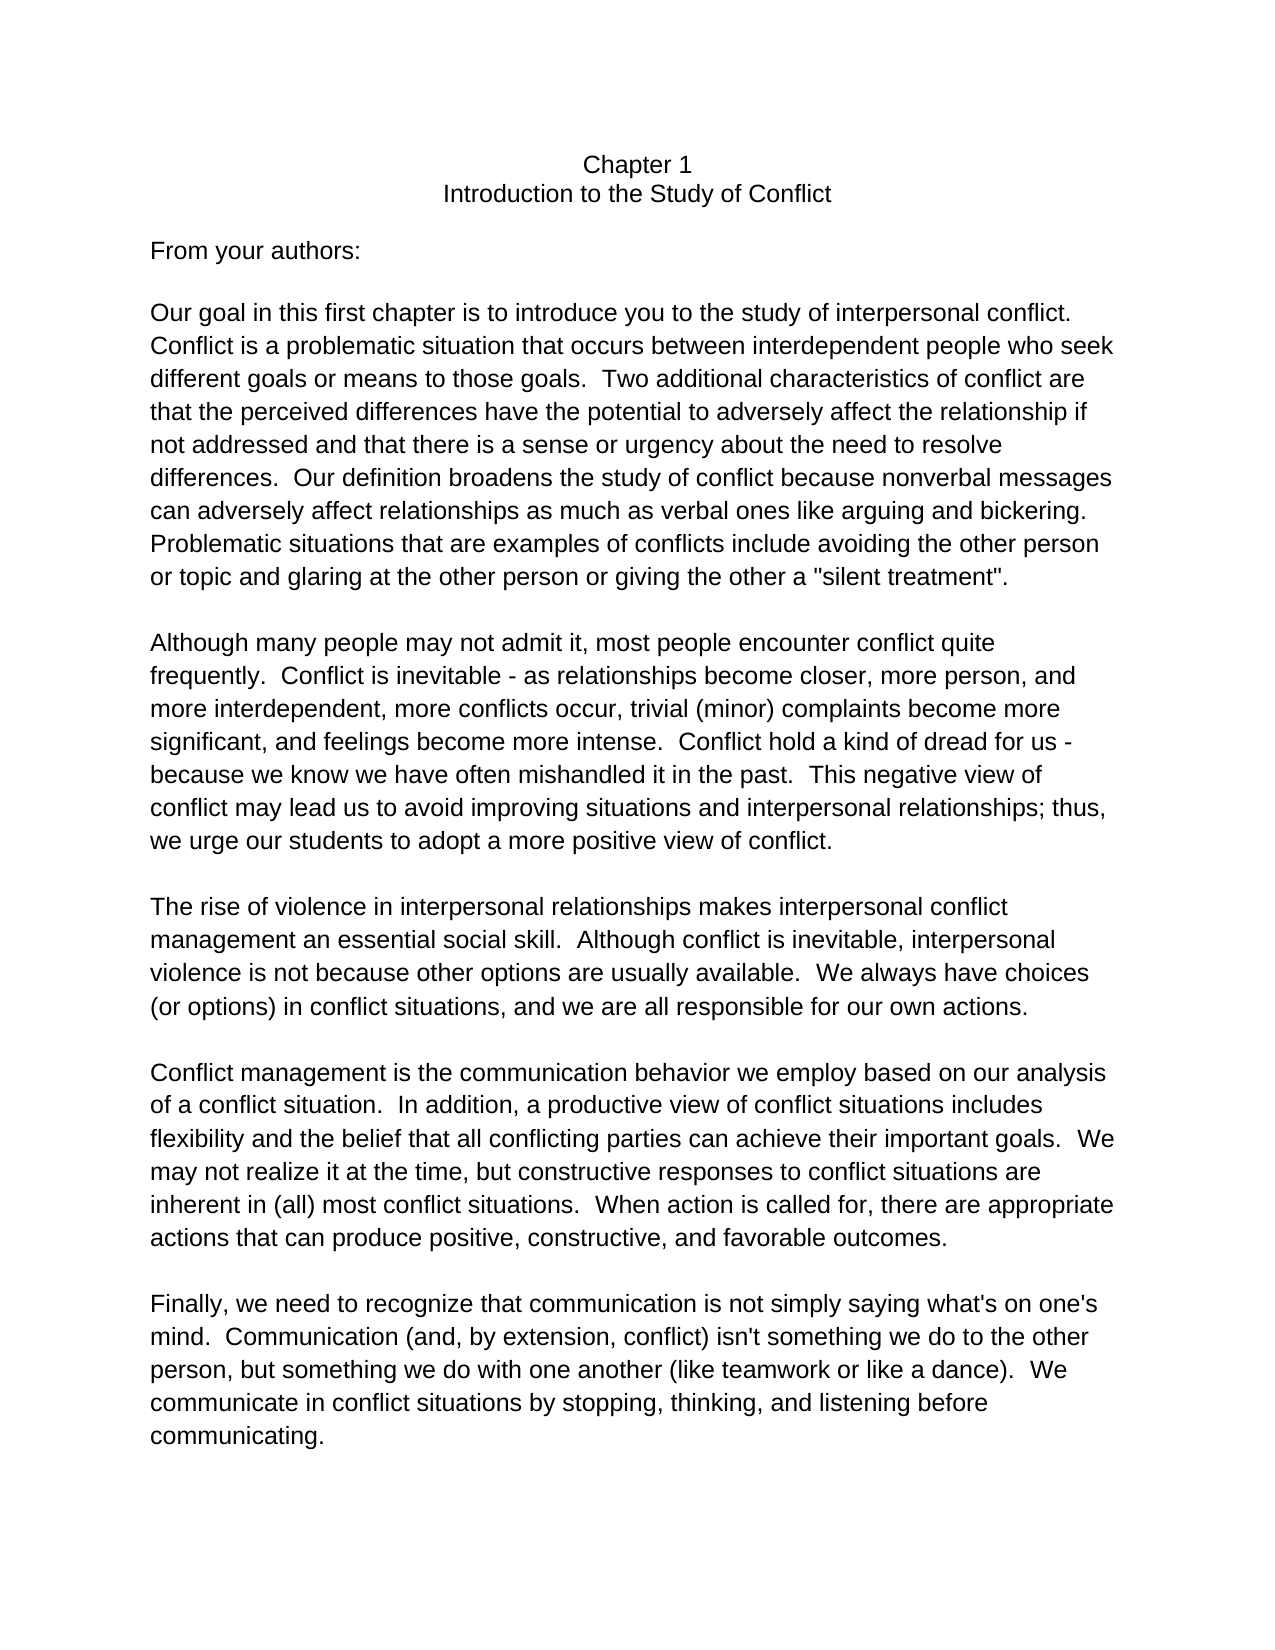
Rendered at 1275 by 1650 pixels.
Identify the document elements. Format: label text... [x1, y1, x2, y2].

text Introduction to the Study of Conflict [150, 179, 1125, 207]
text Chapter 1 [150, 150, 1125, 179]
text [150, 236, 1125, 1482]
